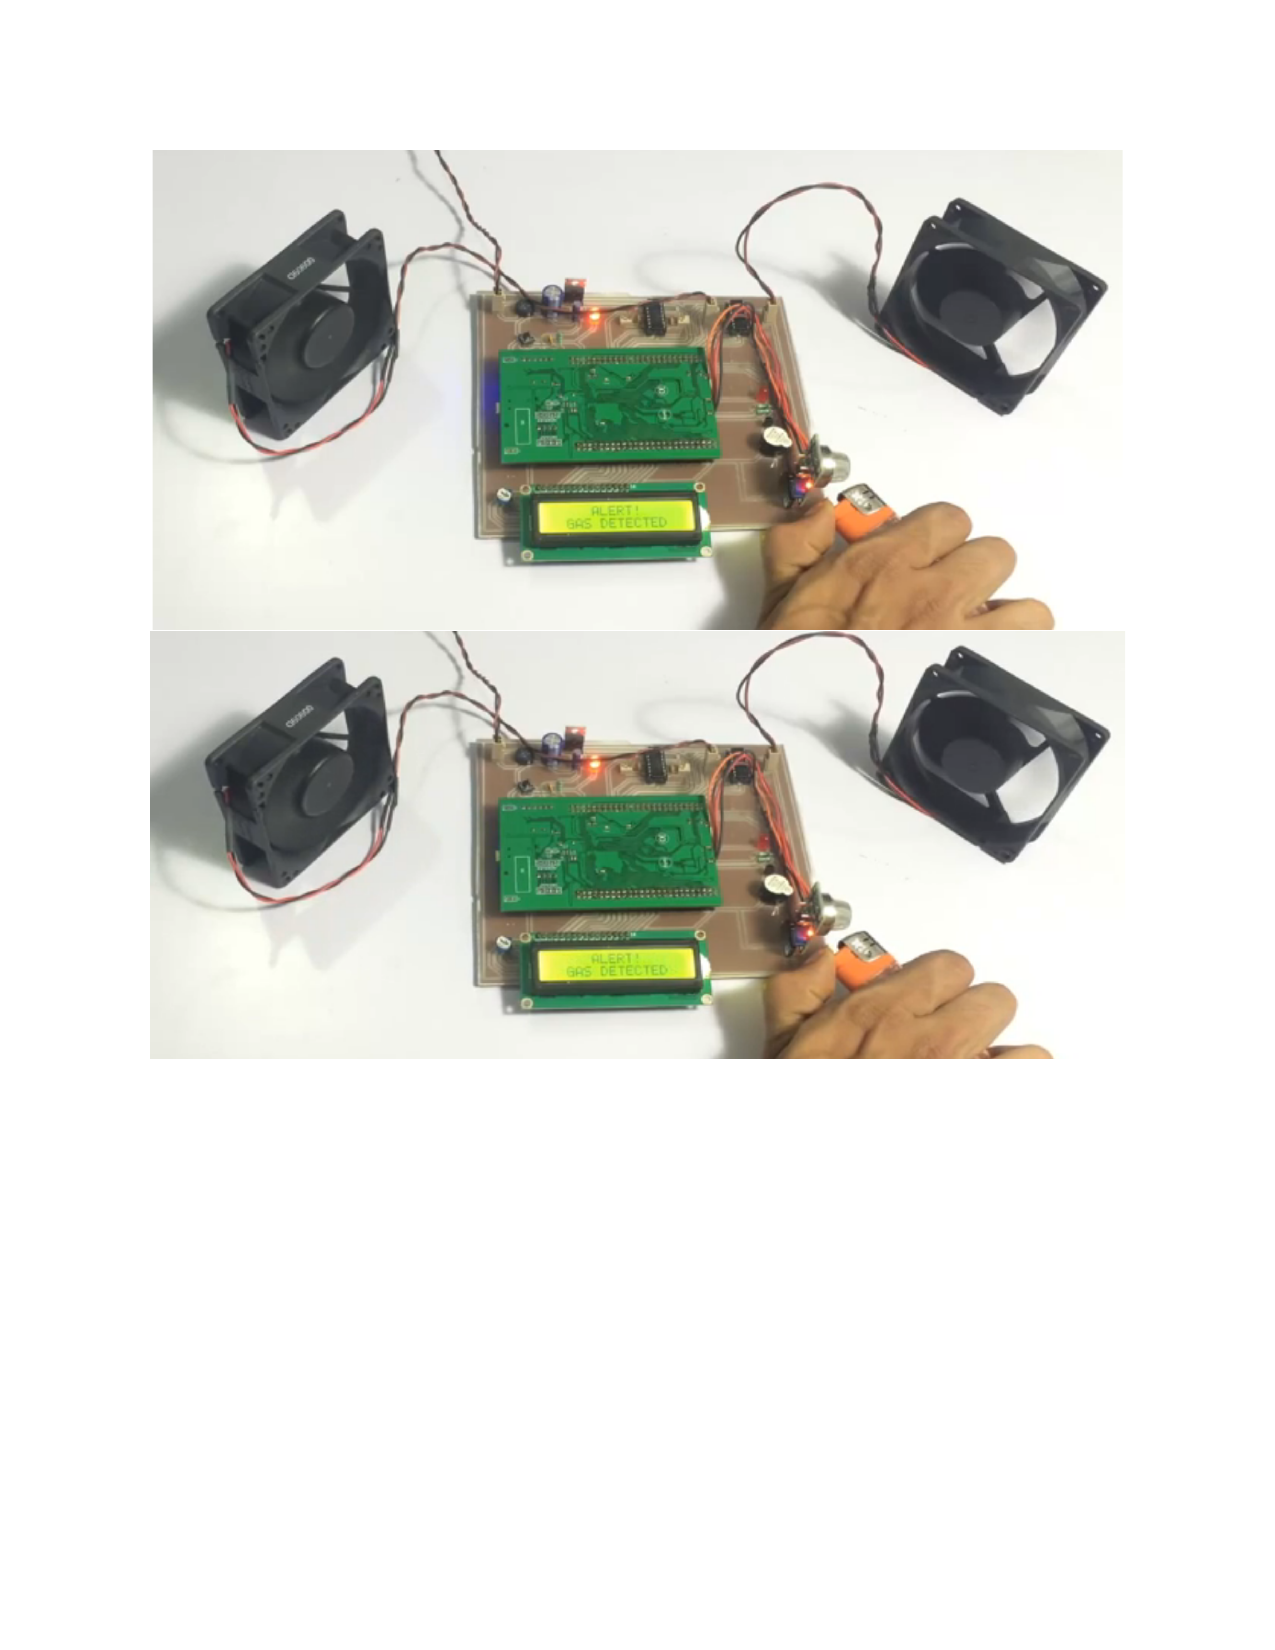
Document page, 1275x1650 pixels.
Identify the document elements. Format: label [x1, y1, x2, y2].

picture [150, 631, 1125, 1059]
picture [152, 150, 1123, 630]
